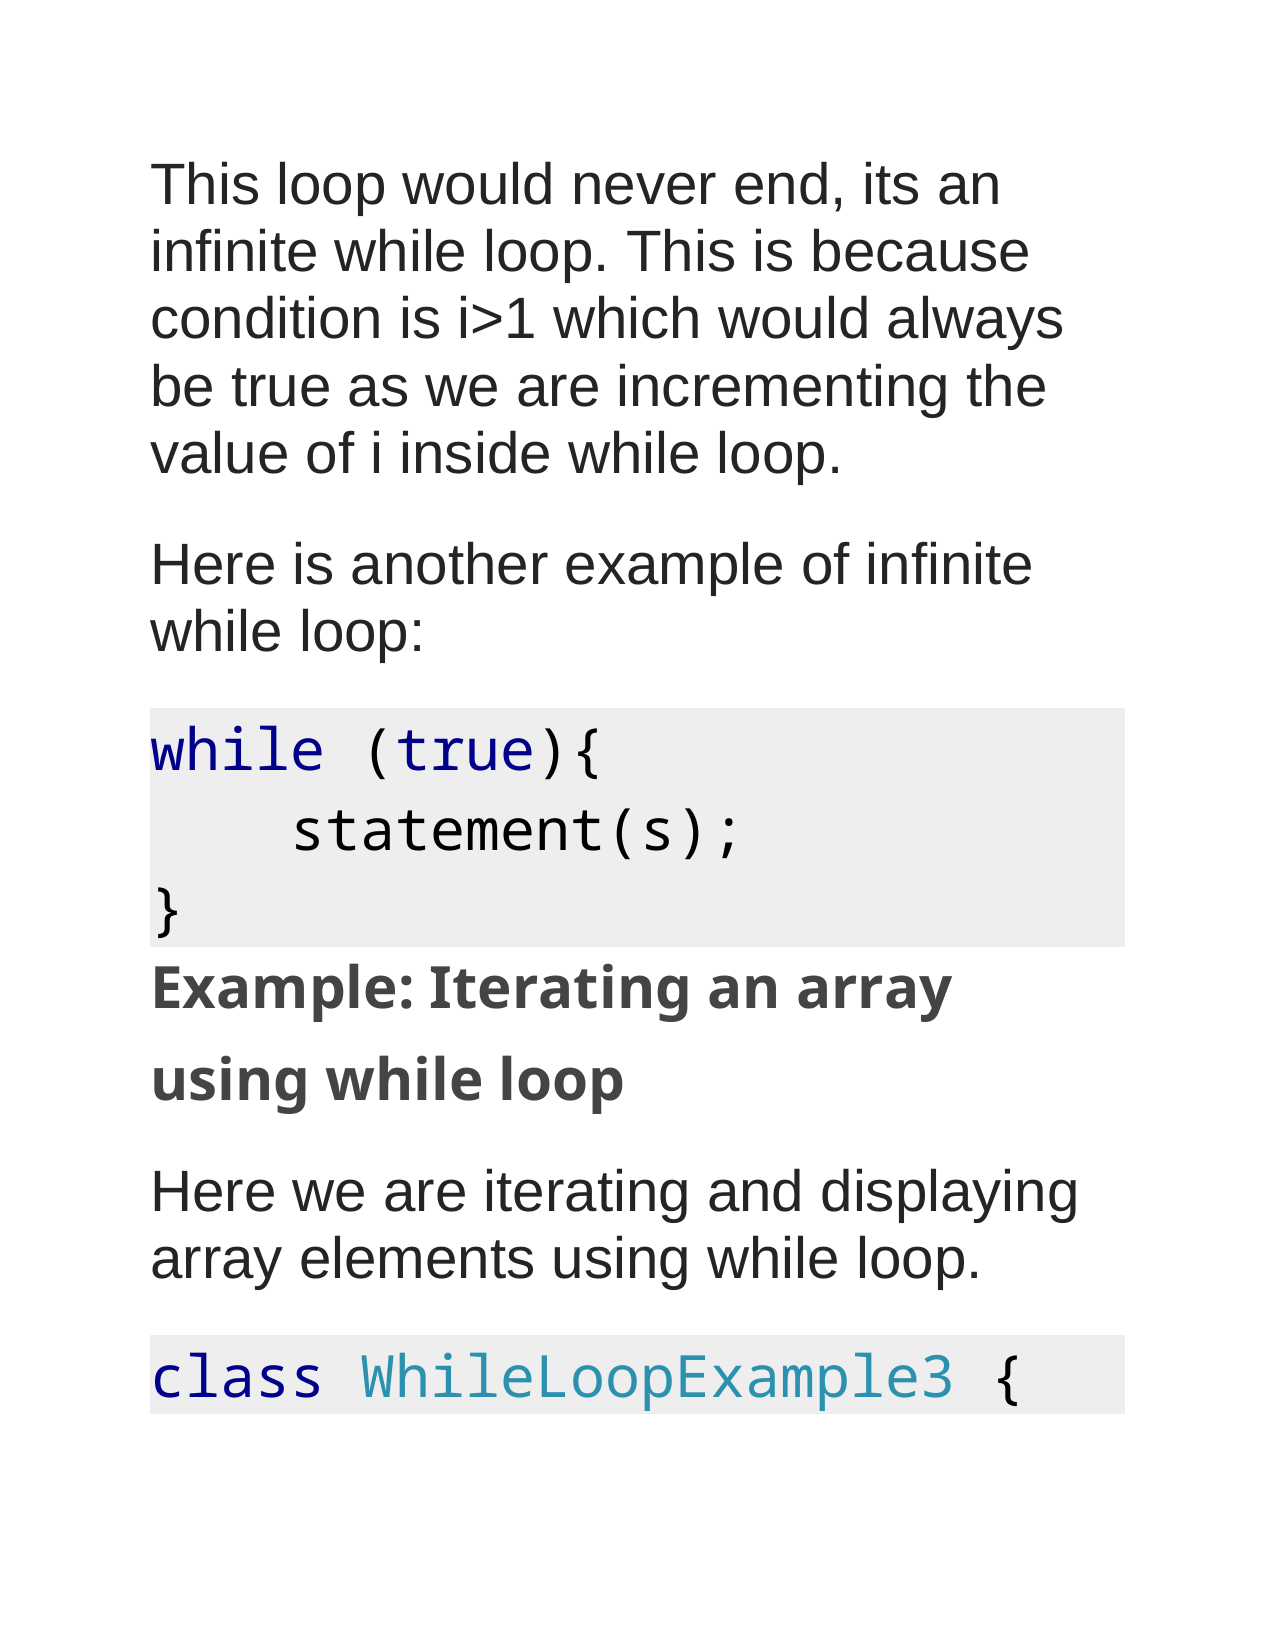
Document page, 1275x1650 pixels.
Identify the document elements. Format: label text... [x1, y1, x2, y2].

subtitle Example: Iterating an array using while loop [150, 947, 1125, 1117]
text while (true){ [150, 708, 1125, 788]
text class WhileLoopExample3 { [150, 1335, 1125, 1414]
text Here we are iterating and displaying array elements using while loop. [150, 1157, 1125, 1291]
text } [150, 867, 1125, 947]
text statement(s); [150, 788, 1125, 867]
text This loop would never end, its an infinite while loop. This is because condition is i>1 which would always be true as we are incrementing the value of i inside while loop. [150, 150, 1125, 485]
text Here is another example of infinite while loop: [150, 530, 1125, 664]
